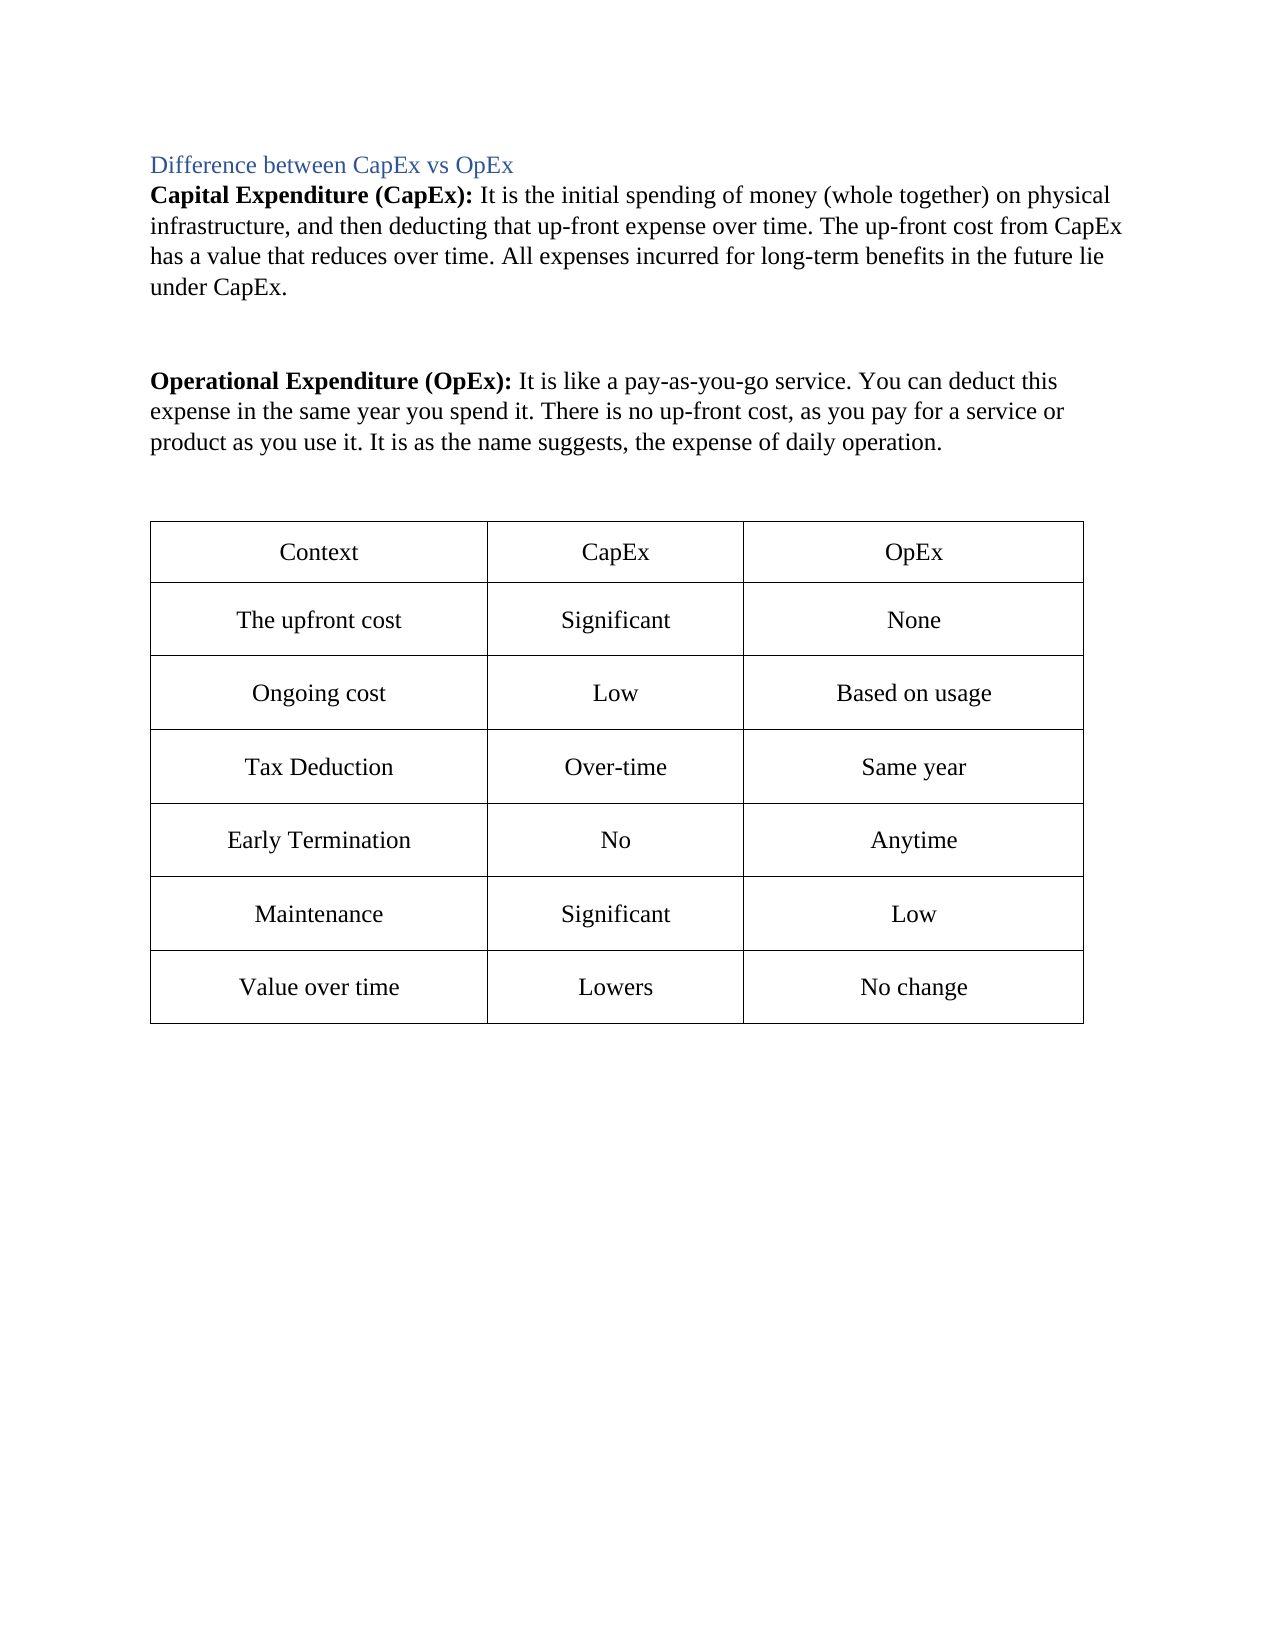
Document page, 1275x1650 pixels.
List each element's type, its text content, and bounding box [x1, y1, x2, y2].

table_cell Low [488, 656, 743, 729]
text Operational Expenditure (OpEx): It is like a pay-as-you-go service. You can deduct this expense in the same year you spend it. There is no up-front cost, as you pay for a service or product as you use it. It is as the name suggests, the expense of daily operation. [150, 366, 1125, 455]
table_header OpEx [744, 522, 1083, 582]
table_cell Low [744, 877, 1083, 949]
text Capital Expenditure (CapEx): It is the initial spending of money (whole together) on physical infrastructure, and then deducting that up-front expense over time. The up-front cost from CapEx has a value that reduces over time. All expenses incurred for long-term benefits in the future lie under CapEx. [150, 180, 1125, 300]
table_cell Maintenance [151, 877, 487, 949]
table_cell Ongoing cost [151, 656, 487, 729]
table_cell Anytime [744, 804, 1083, 876]
table_cell Early Termination [151, 804, 487, 876]
table_header Context [151, 522, 487, 582]
table_cell Same year [744, 730, 1083, 802]
table_cell The upfront cost [151, 583, 487, 655]
table_cell None [744, 583, 1083, 655]
table_cell Based on usage [744, 656, 1083, 729]
table_cell Lowers [488, 951, 743, 1023]
table_header CapEx [488, 522, 743, 582]
table_cell No [488, 804, 743, 876]
table_cell Significant [488, 583, 743, 655]
table_cell No change [744, 951, 1083, 1023]
table_cell Significant [488, 877, 743, 949]
table_cell Over-time [488, 730, 743, 802]
table_cell Tax Deduction [151, 730, 487, 802]
table_cell Value over time [151, 951, 487, 1023]
subtitle Difference between CapEx vs OpEx [150, 150, 1125, 179]
